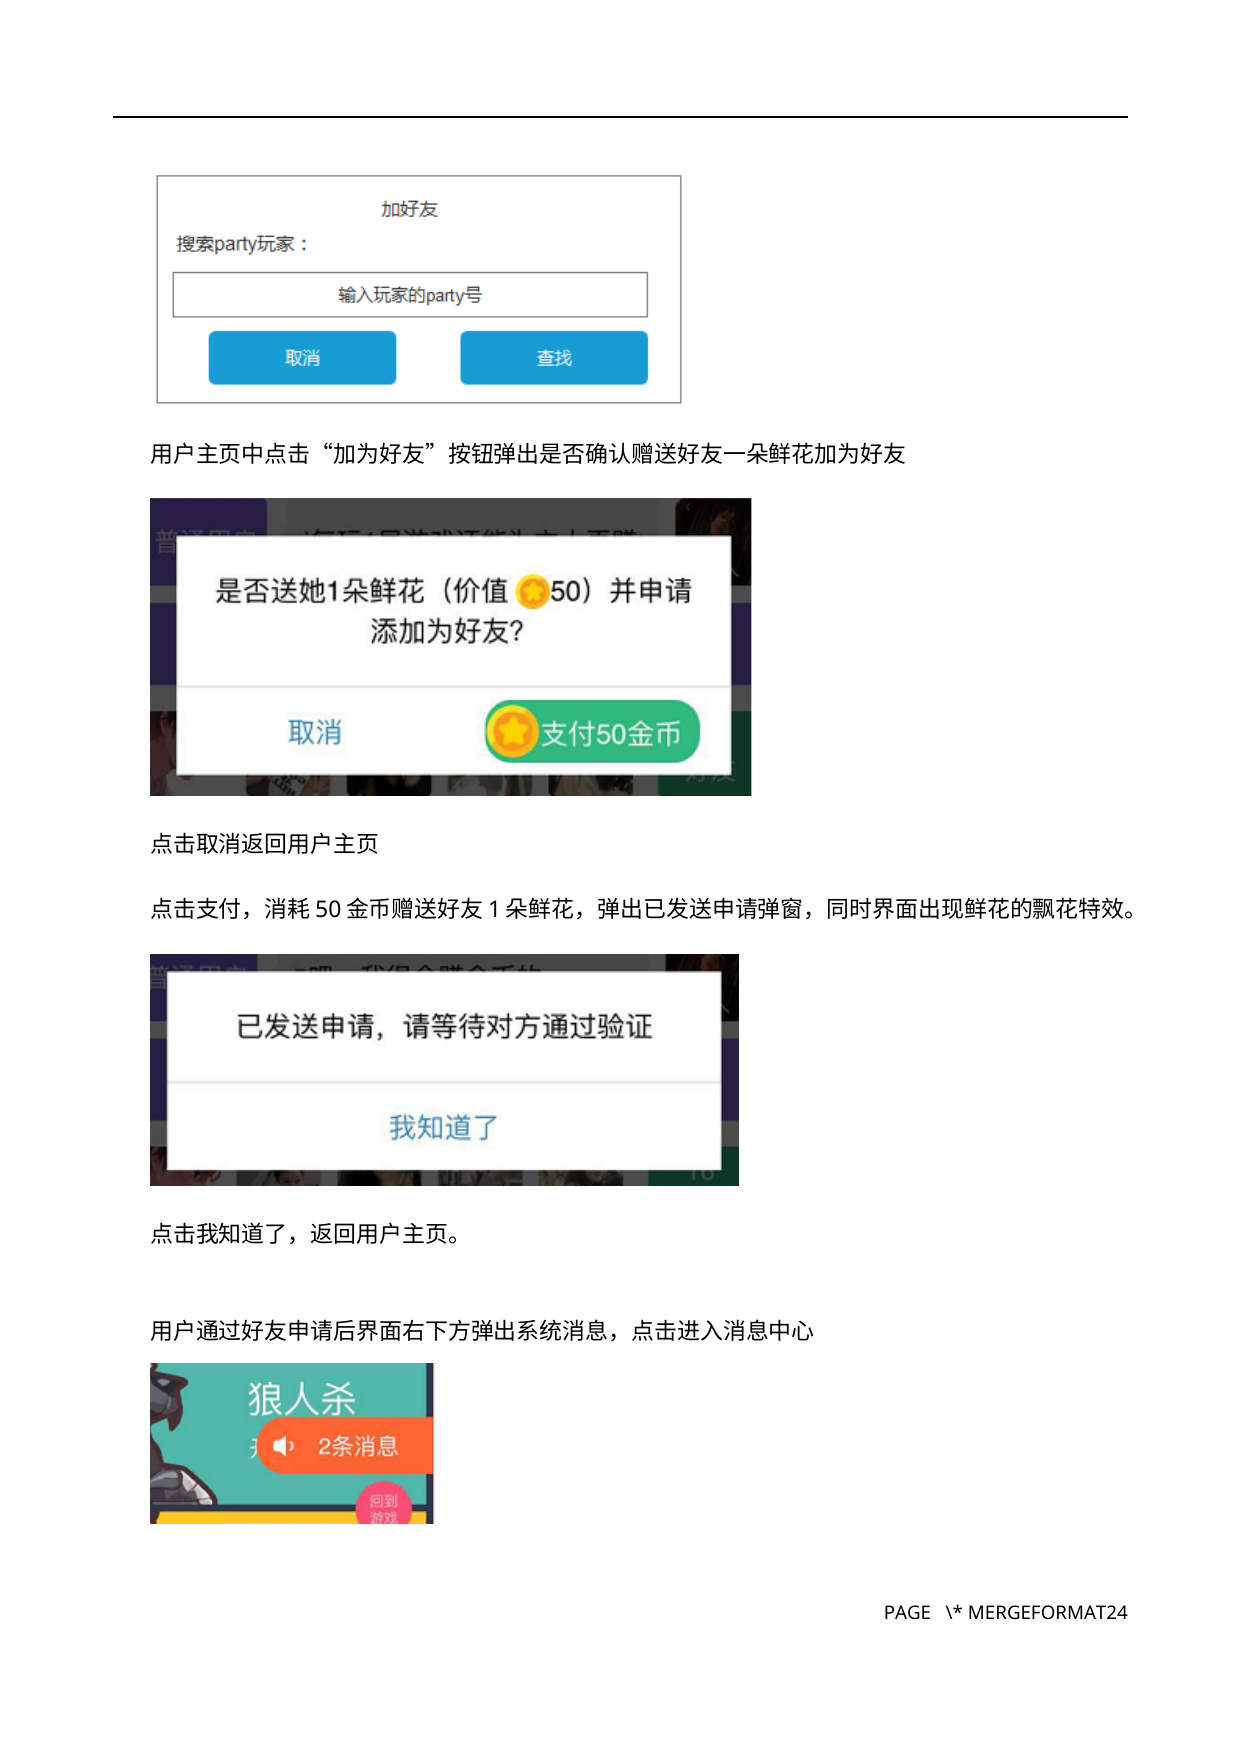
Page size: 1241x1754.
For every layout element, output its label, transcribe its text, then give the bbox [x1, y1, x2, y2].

picture [150, 498, 752, 796]
text 点击支付，消耗50金币赠送好友1朵鲜花，弹出已发送申请弹窗，同时界面出现鲜花的飘花特效。 [112, 875, 1128, 940]
text 点击取消返回用户主页 [112, 810, 1128, 875]
text 点击我知道了，返回用户主页。 [112, 1200, 1128, 1265]
text 用户主页中点击“加为好友”按钮弹出是否确认赠送好友一朵鲜花加为好友 [112, 420, 1128, 485]
picture [150, 170, 687, 409]
picture [150, 954, 739, 1186]
picture [150, 1363, 436, 1524]
text 用户通过好友申请后界面右下方弹出系统消息，点击进入消息中心 [112, 1297, 1128, 1362]
